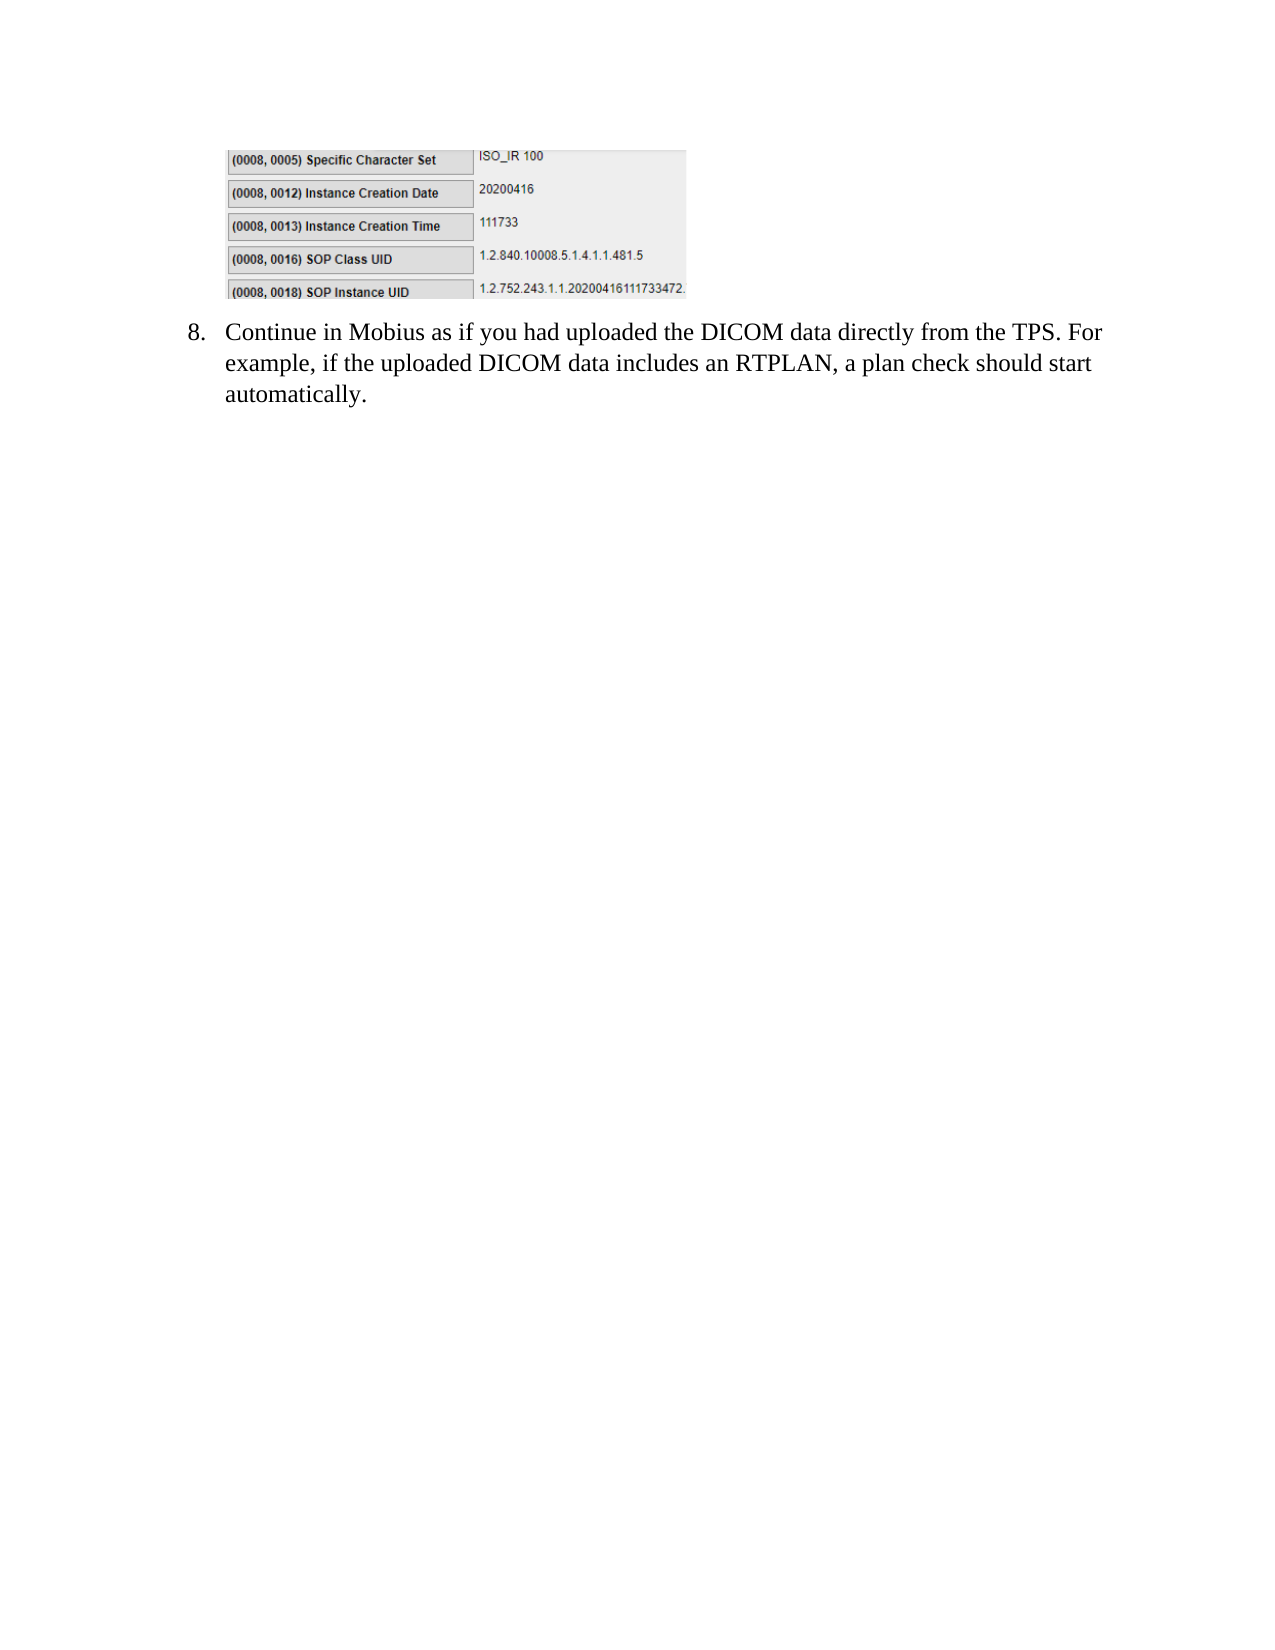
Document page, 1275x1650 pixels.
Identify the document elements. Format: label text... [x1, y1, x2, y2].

list Continue in Mobius as if you had uploaded the DICOM data directly from the TPS. For example, if the uploaded DICOM data includes an RTPLAN, a plan check should start automatically. [187, 317, 1125, 408]
picture [225, 150, 687, 299]
